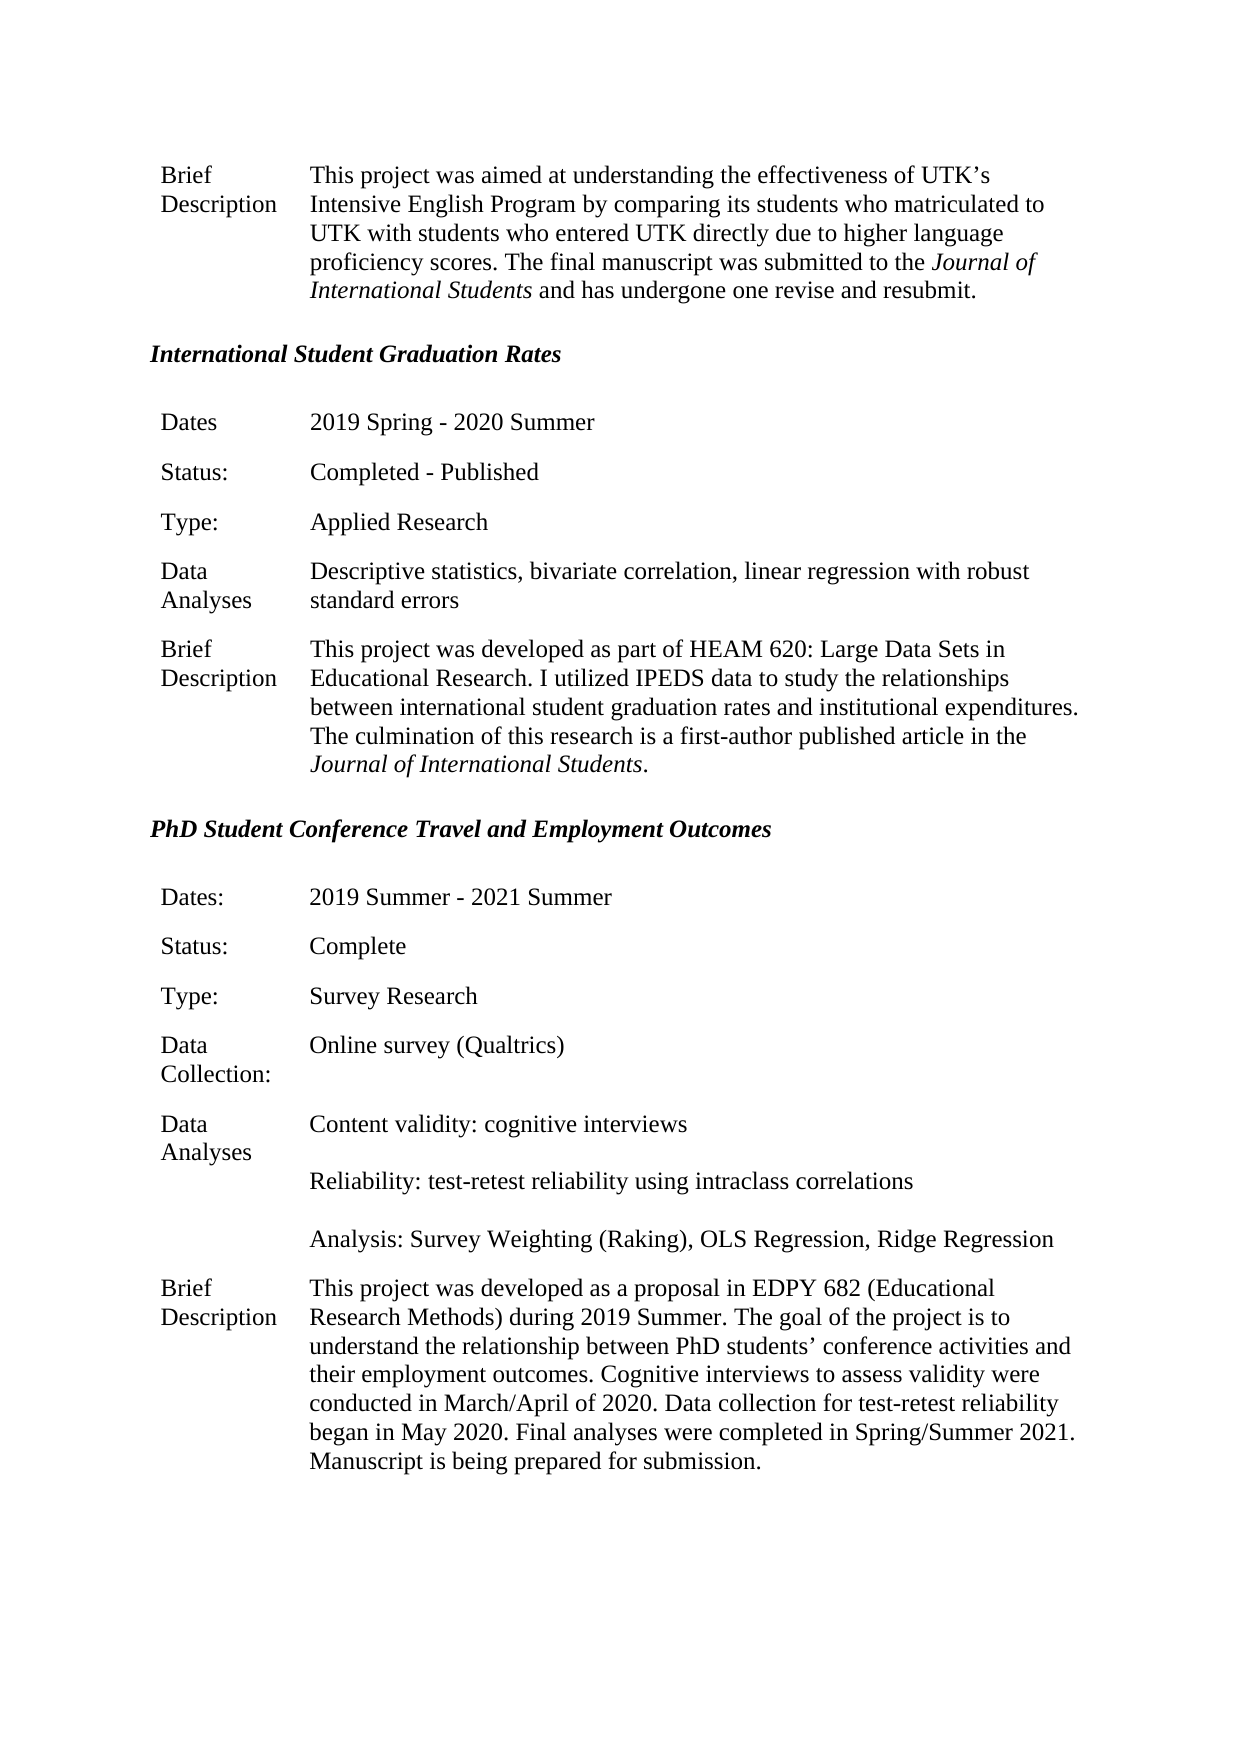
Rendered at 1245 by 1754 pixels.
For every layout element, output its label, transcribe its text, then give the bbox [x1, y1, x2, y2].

table_cell Online survey (Qualtrics) [299, 1020, 1095, 1098]
table_cell This project was aimed at understanding the effectiveness of UTK’s Intensive English Program by comparing its students who matriculated to UTK with students who entered UTK directly due to higher language proficiency scores. The final manuscript was submitted to the Journal of International Students and has undergone one revise and resubmit. [299, 150, 1095, 314]
table_cell Descriptive statistics, bivariate correlation, linear regression with robust standard errors [299, 546, 1095, 624]
table_cell Completed - Published [299, 447, 1095, 496]
table_cell Type: [150, 496, 299, 546]
table_cell Type: [150, 970, 299, 1020]
table_cell Applied Research [299, 496, 1095, 546]
table_header 2019 Summer - 2021 Summer [299, 871, 1095, 921]
table_cell Status: [150, 447, 299, 496]
table_cell This project was developed as a proposal in EDPY 682 (Educational Research Methods) during 2019 Summer. The goal of the project is to understand the relationship between PhD students’ conference activities and their employment outcomes. Cognitive interviews to assess validity were conducted in March/April of 2020. Data collection for test-retest reliability began in May 2020. Final analyses were completed in Spring/Summer 2021. Manuscript is being prepared for submission. [299, 1263, 1095, 1485]
table_header Dates: [150, 871, 299, 921]
table_cell This project was developed as part of HEAM 620: Large Data Sets in Educational Research. I utilized IPEDS data to study the relationships between international student graduation rates and institutional expenditures. The culmination of this research is a first-author published article in the Journal of International Students. [299, 624, 1095, 789]
table_header 2019 Spring - 2020 Summer [299, 397, 1095, 447]
table_cell Data Analyses [150, 546, 299, 624]
table_cell Brief Description [150, 624, 299, 789]
table_cell Status: [150, 921, 299, 970]
table_cell Brief Description [150, 1263, 299, 1485]
table_cell Brief Description [150, 150, 299, 314]
subtitle PhD Student Conference Travel and Employment Outcomes [150, 814, 1095, 842]
table_cell Complete [299, 921, 1095, 970]
table_cell Data Collection: [150, 1020, 299, 1098]
table_cell Content validity: cognitive interviews Reliability: test-retest reliability using intraclass correlations Analysis: Survey Weighting (Raking), OLS Regression, Ridge Regression [299, 1098, 1095, 1263]
subtitle International Student Graduation Rates [150, 339, 1095, 368]
table_cell Data Analyses [150, 1098, 299, 1263]
table_cell Survey Research [299, 970, 1095, 1020]
table_header Dates [150, 397, 299, 447]
